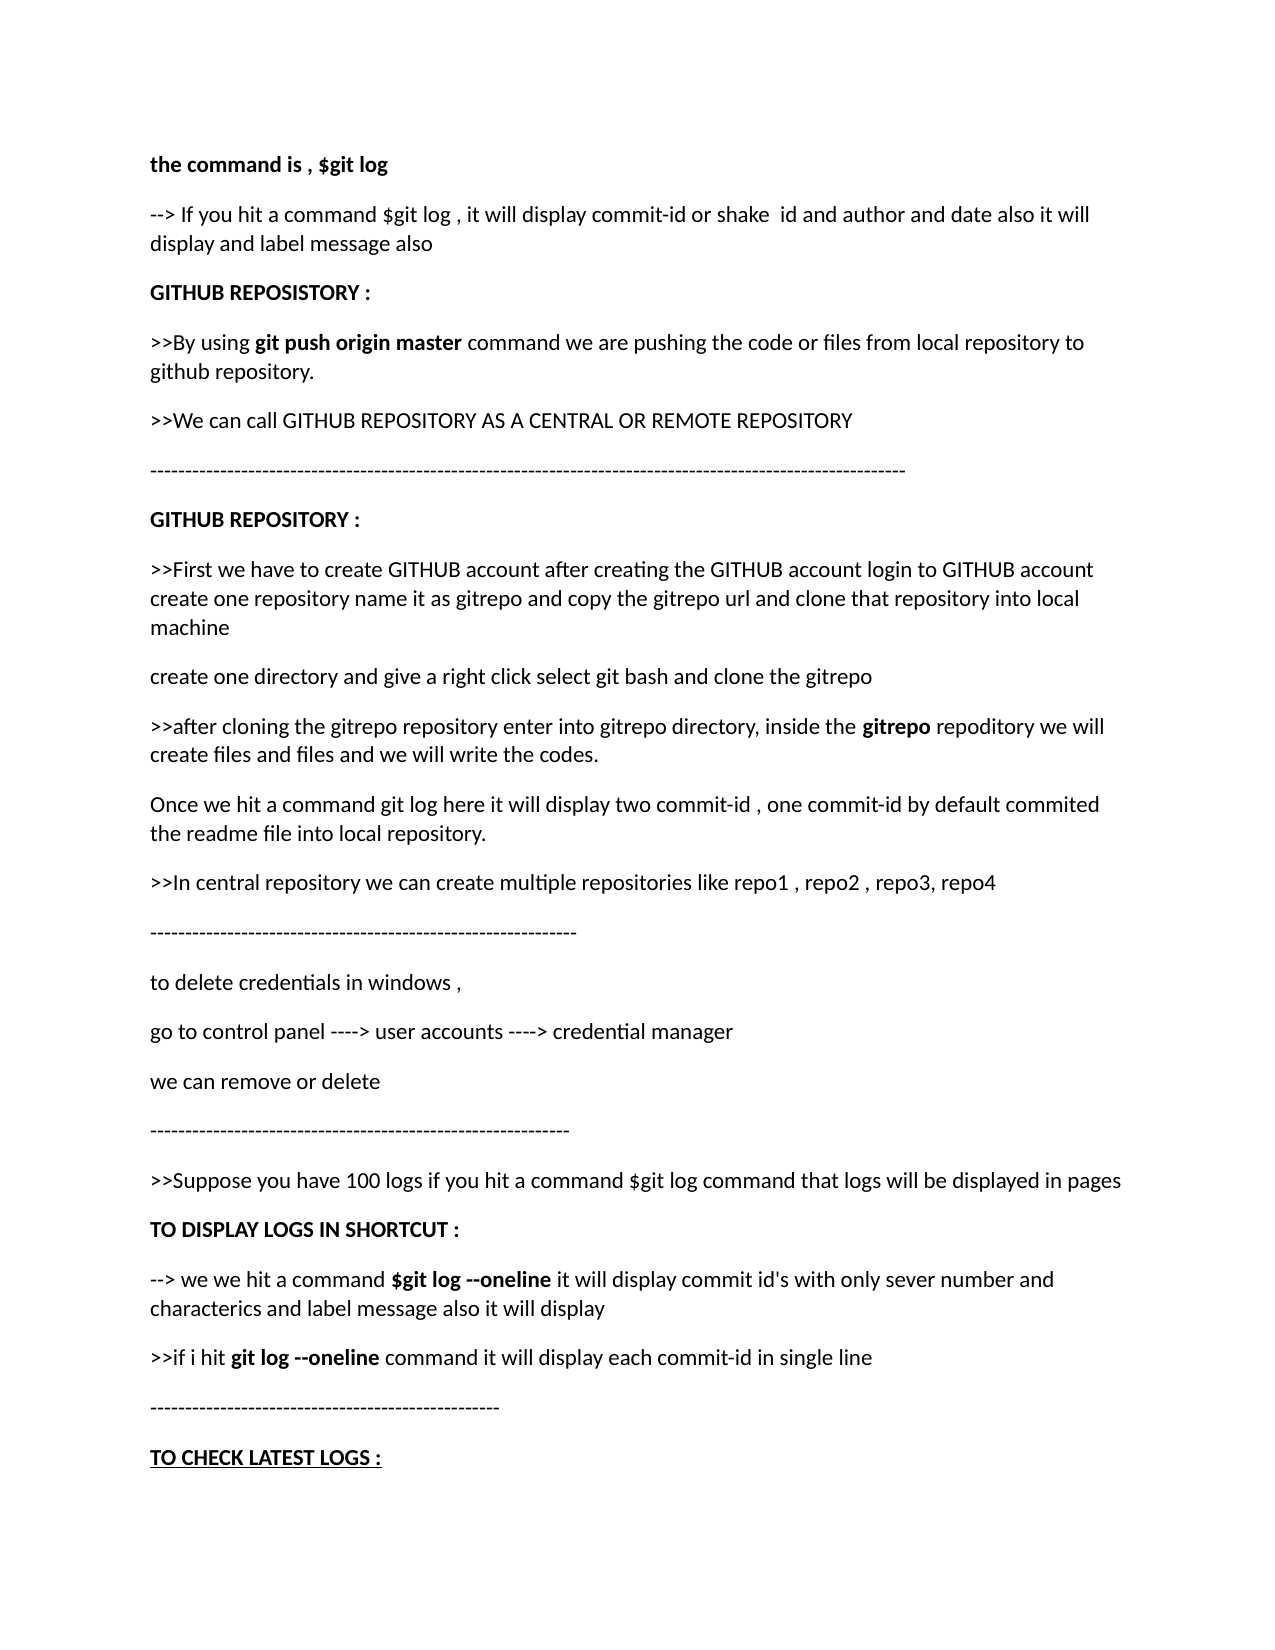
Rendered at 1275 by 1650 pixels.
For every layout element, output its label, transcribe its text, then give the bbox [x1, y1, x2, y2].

text the command is , $git log [150, 150, 1125, 179]
text --> If you hit a command $git log , it will display commit-id or shake id and author and date also it will display and label message also [150, 199, 1125, 257]
text GITHUB REPOSISTORY : [150, 278, 1125, 307]
text TO CHECK LATEST LOGS : [150, 1442, 1125, 1471]
text to delete credentials in windows , [150, 967, 1125, 996]
text go to control panel ----> user accounts ----> credential manager [150, 1017, 1125, 1045]
text >>after cloning the gitrepo repository enter into gitrepo directory, inside the gitrepo repoditory we will create files and files and we will write the codes. [150, 711, 1125, 769]
text ------------------------------------------------------------ [150, 1116, 1125, 1144]
text ------------------------------------------------------------- [150, 917, 1125, 946]
text >>First we have to create GITHUB account after creating the GITHUB account login to GITHUB account create one repository name it as gitrepo and copy the gitrepo url and clone that repository into local machine [150, 554, 1125, 641]
text >>By using git push origin master command we are pushing the code or files from local repository to github repository. [150, 327, 1125, 385]
text -------------------------------------------------- [150, 1392, 1125, 1421]
text create one directory and give a right click select git bash and clone the gitrepo [150, 662, 1125, 690]
text >>if i hit git log --oneline command it will display each commit-id in single line [150, 1343, 1125, 1372]
text >>In central repository we can create multiple repositories like repo1 , repo2 , repo3, repo4 [150, 868, 1125, 897]
text TO DISPLAY LOGS IN SHORTCUT : [150, 1215, 1125, 1244]
text ------------------------------------------------------------------------------------------------------------ [150, 455, 1125, 484]
text we can remove or delete [150, 1066, 1125, 1095]
text >>Suppose you have 100 logs if you hit a command $git log command that logs will be displayed in pages [150, 1165, 1125, 1194]
text Once we hit a command git log here it will display two commit-id , one commit-id by default commited the readme file into local repository. [150, 789, 1125, 847]
text GITHUB REPOSITORY : [150, 505, 1125, 534]
text >>We can call GITHUB REPOSITORY AS A CENTRAL OR REMOTE REPOSITORY [150, 406, 1125, 434]
text --> we we hit a command $git log --oneline it will display commit id's with only sever number and characterics and label message also it will display [150, 1264, 1125, 1322]
